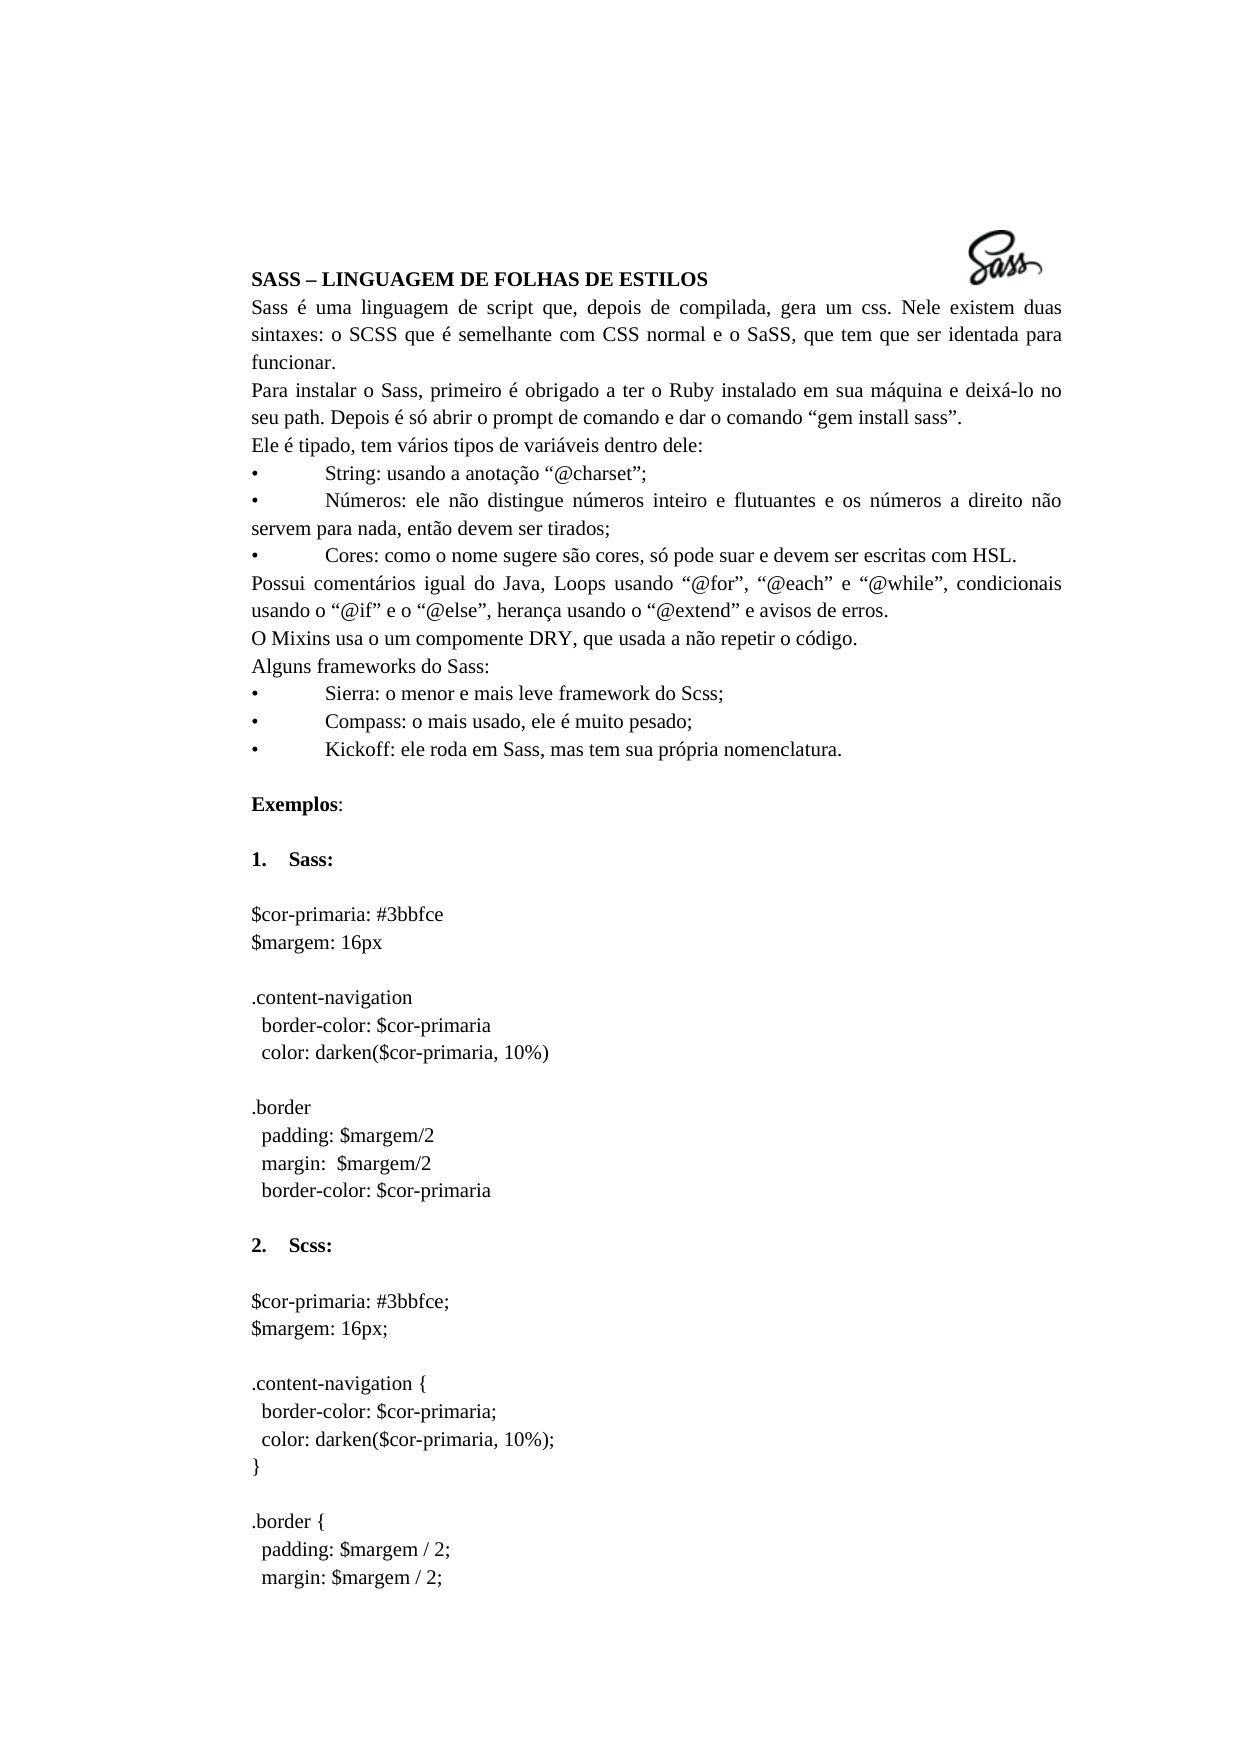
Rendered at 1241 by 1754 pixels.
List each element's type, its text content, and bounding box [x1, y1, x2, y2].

list padding: $margem / 2; [251, 1537, 1063, 1561]
list color: darken($cor-primaria, 10%) [251, 1040, 1063, 1064]
list .border [251, 1095, 1063, 1119]
list } [251, 1454, 1063, 1478]
list Para instalar o Sass, primeiro é obrigado a ter o Ruby instalado em sua máquina e deixá-lo no seu path. Depois é só abrir o prompt de comando e dar o comando “gem install sass”. [251, 378, 1063, 429]
list border-color: $cor-primaria [251, 1178, 1063, 1202]
list $margem: 16px; [251, 1316, 1063, 1340]
list padding: $margem/2 [251, 1123, 1063, 1147]
list Ele é tipado, tem vários tipos de variáveis dentro dele: [251, 433, 1063, 457]
list $cor-primaria: #3bbfce; [251, 1288, 1063, 1313]
list Exemplos: [251, 792, 1063, 816]
list Alguns frameworks do Sass: [251, 654, 1063, 678]
list $cor-primaria: #3bbfce [251, 902, 1063, 926]
list color: darken($cor-primaria, 10%); [251, 1427, 1063, 1451]
list .border { [251, 1509, 1063, 1533]
list • Cores: como o nome sugere são cores, só pode suar e devem ser escritas com HSL. [251, 543, 1063, 567]
list • String: usando a anotação “@charset”; [251, 460, 1063, 484]
list border-color: $cor-primaria; [251, 1399, 1063, 1423]
list • Sierra: o menor e mais leve framework do Scss; [251, 681, 1063, 705]
list .content-navigation [251, 985, 1063, 1009]
list Sass é uma linguagem de script que, depois de compilada, gera um css. Nele existem duas sintaxes: o SCSS que é semelhante com CSS normal e o SaSS, que tem que ser identada para funcionar. [251, 295, 1063, 374]
list margin: $margem / 2; [251, 1564, 1063, 1589]
list O Mixins usa o um compomente DRY, que usada a não repetir o código. [251, 626, 1063, 650]
list • Compass: o mais usado, ele é muito pesado; [251, 709, 1063, 733]
list .content-navigation { [251, 1371, 1063, 1395]
list $margem: 16px [251, 930, 1063, 954]
list margin: $margem/2 [251, 1151, 1063, 1174]
list SASS – LINGUAGEM DE FOLHAS DE ESTILOS [251, 230, 1063, 291]
list • Números: ele não distingue números inteiro e flutuantes e os números a direito não servem para nada, então devem ser tirados; [251, 488, 1063, 540]
list Sass: [251, 847, 1063, 871]
list • Kickoff: ele roda em Sass, mas tem sua própria nomenclatura. [251, 736, 1063, 761]
picture [968, 230, 1044, 287]
list Possui comentários igual do Java, Loops usando “@for”, “@each” e “@while”, condicionais usando o “@if” e o “@else”, herança usando o “@extend” e avisos de erros. [251, 571, 1063, 622]
list Scss: [251, 1233, 1063, 1257]
list border-color: $cor-primaria [251, 1012, 1063, 1037]
